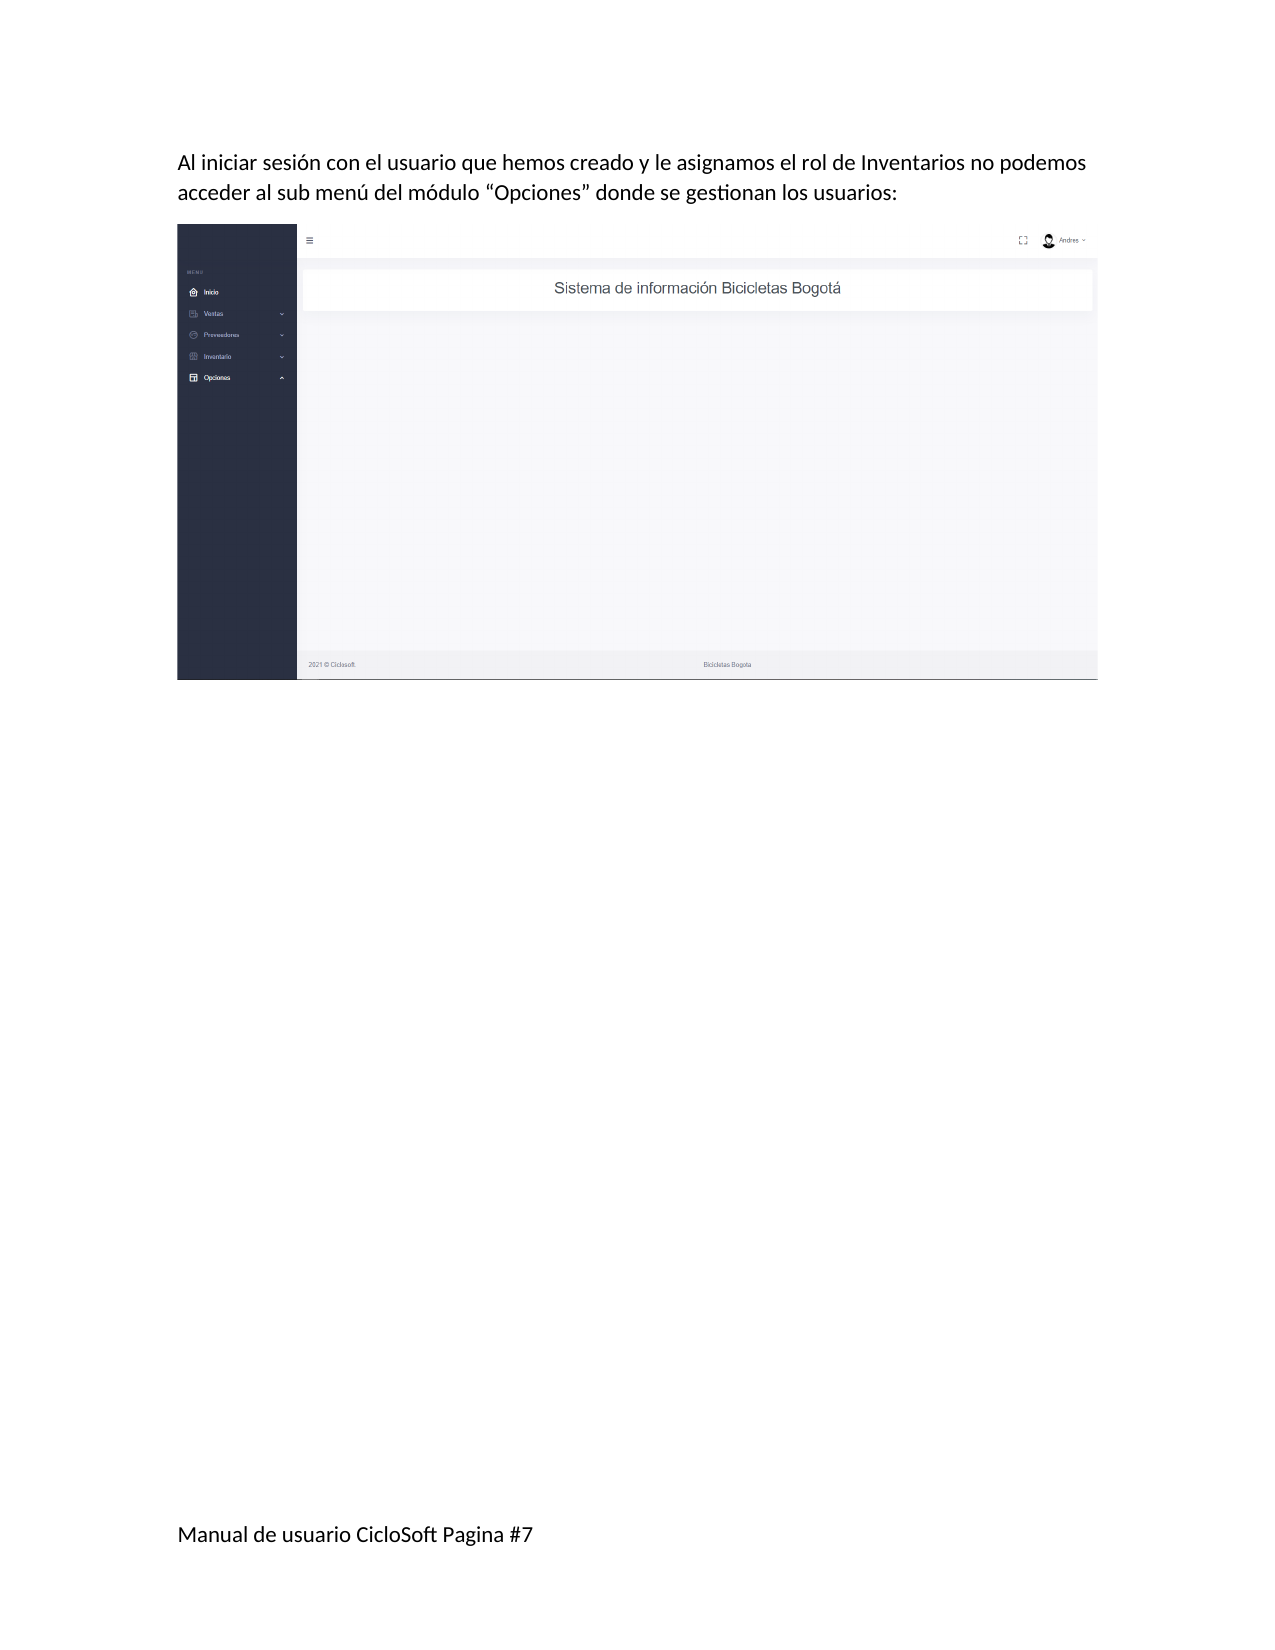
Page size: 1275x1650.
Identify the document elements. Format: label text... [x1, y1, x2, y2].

picture [177, 224, 1098, 680]
text Al iniciar sesión con el usuario que hemos creado y le asignamos el rol de Inventarios no podemos acceder al sub menú del módulo “Opciones” donde se gestionan los usuarios: [177, 148, 1098, 206]
